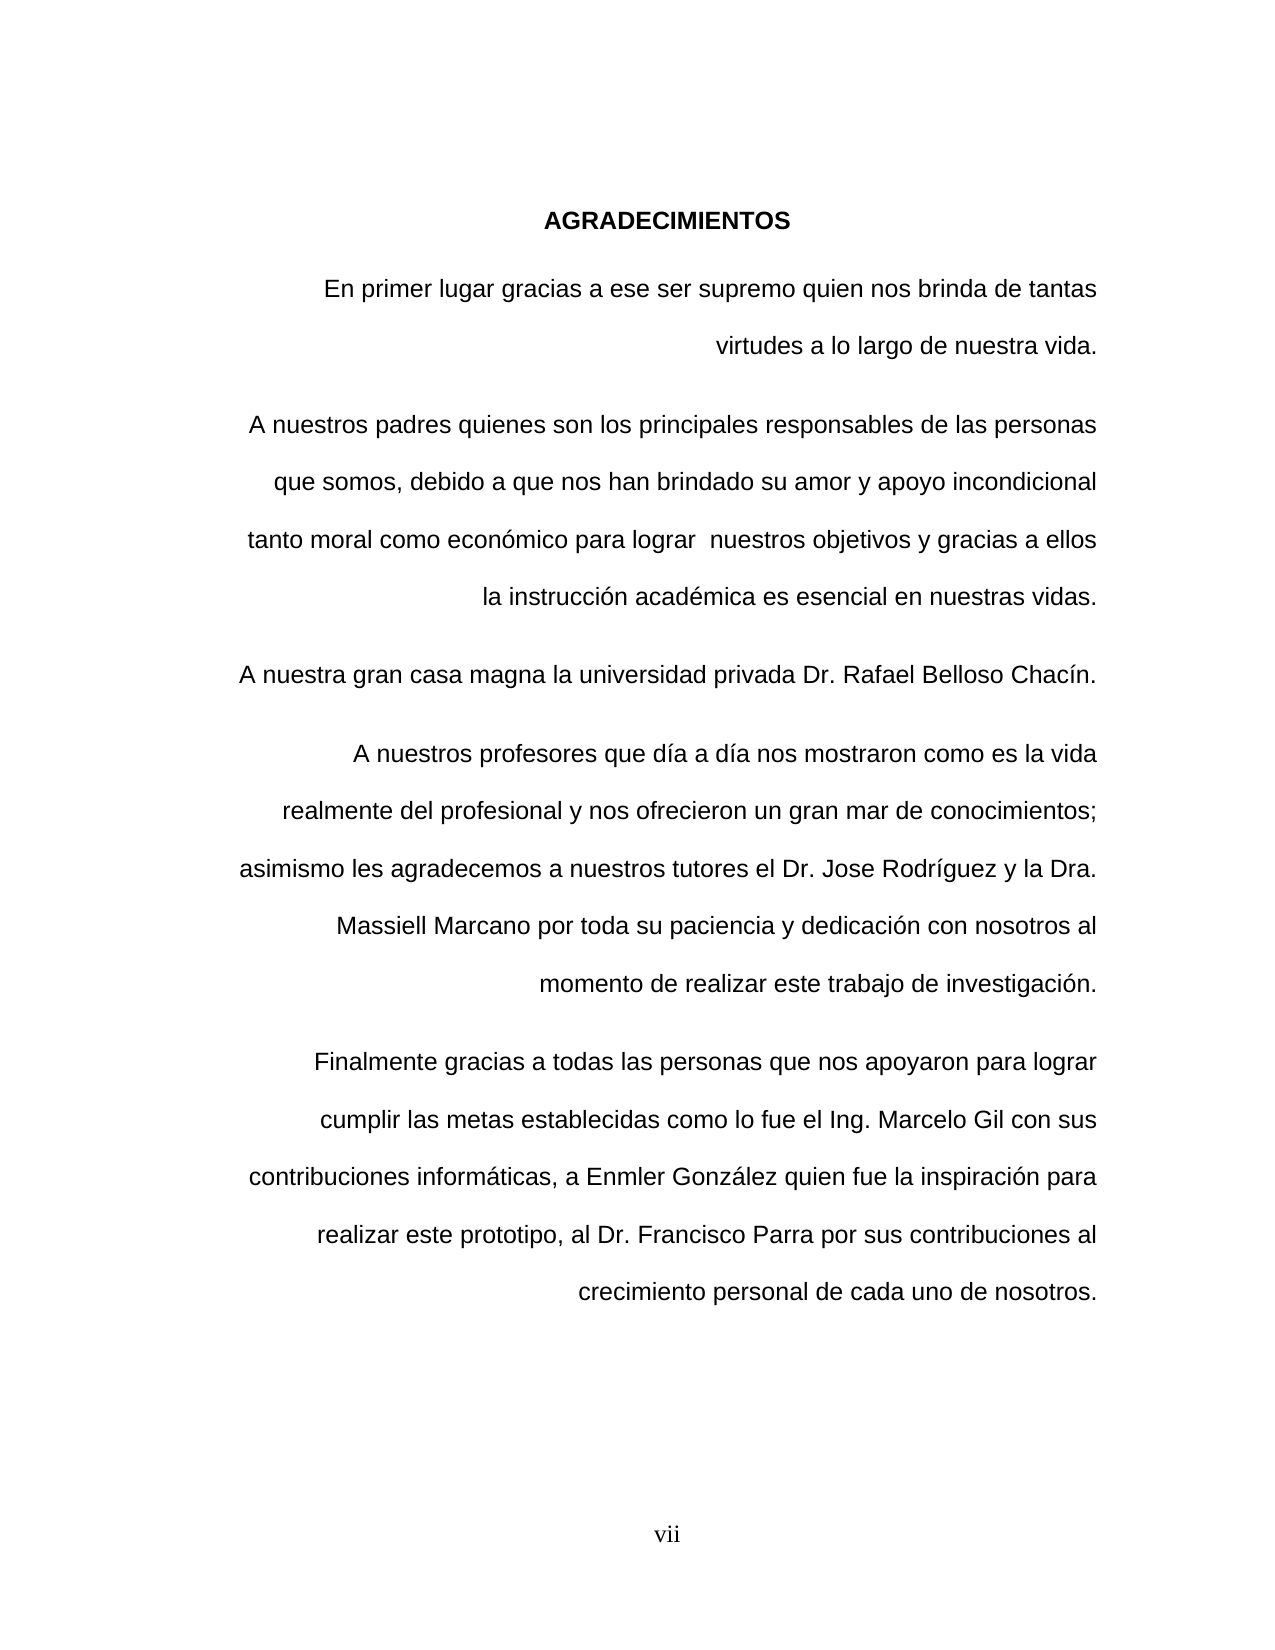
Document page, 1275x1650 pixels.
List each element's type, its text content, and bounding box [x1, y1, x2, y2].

text A nuestros profesores que día a día nos mostraron como es la vida realmente del profesional y nos ofrecieron un gran mar de conocimientos; asimismo les agradecemos a nuestros tutores el Dr. Jose Rodríguez y la Dra. Massiell Marcano por toda su paciencia y dedicación con nosotros al momento de realizar este trabajo de investigación. [236, 739, 1098, 997]
text A nuestros padres quienes son los principales responsables de las personas que somos, debido a que nos han brindado su amor y apoyo incondicional tanto moral como económico para lograr nuestros objetivos y gracias a ellos la instrucción académica es esencial en nuestras vidas. [236, 409, 1098, 611]
text En primer lugar gracias a ese ser supremo quien nos brinda de tantas virtudes a lo largo de nuestra vida. [236, 274, 1098, 360]
text Finalmente gracias a todas las personas que nos apoyaron para lograr cumplir las metas establecidas como lo fue el Ing. Marcelo Gil con sus contribuciones informáticas, a Enmler González quien fue la inspiración para realizar este prototipo, al Dr. Francisco Parra por sus contribuciones al crecimiento personal de cada uno de nosotros. [236, 1047, 1098, 1306]
text A nuestra gran casa magna la universidad privada Dr. Rafael Belloso Chacín. [236, 660, 1098, 689]
text AGRADECIMIENTOS [236, 206, 1098, 235]
